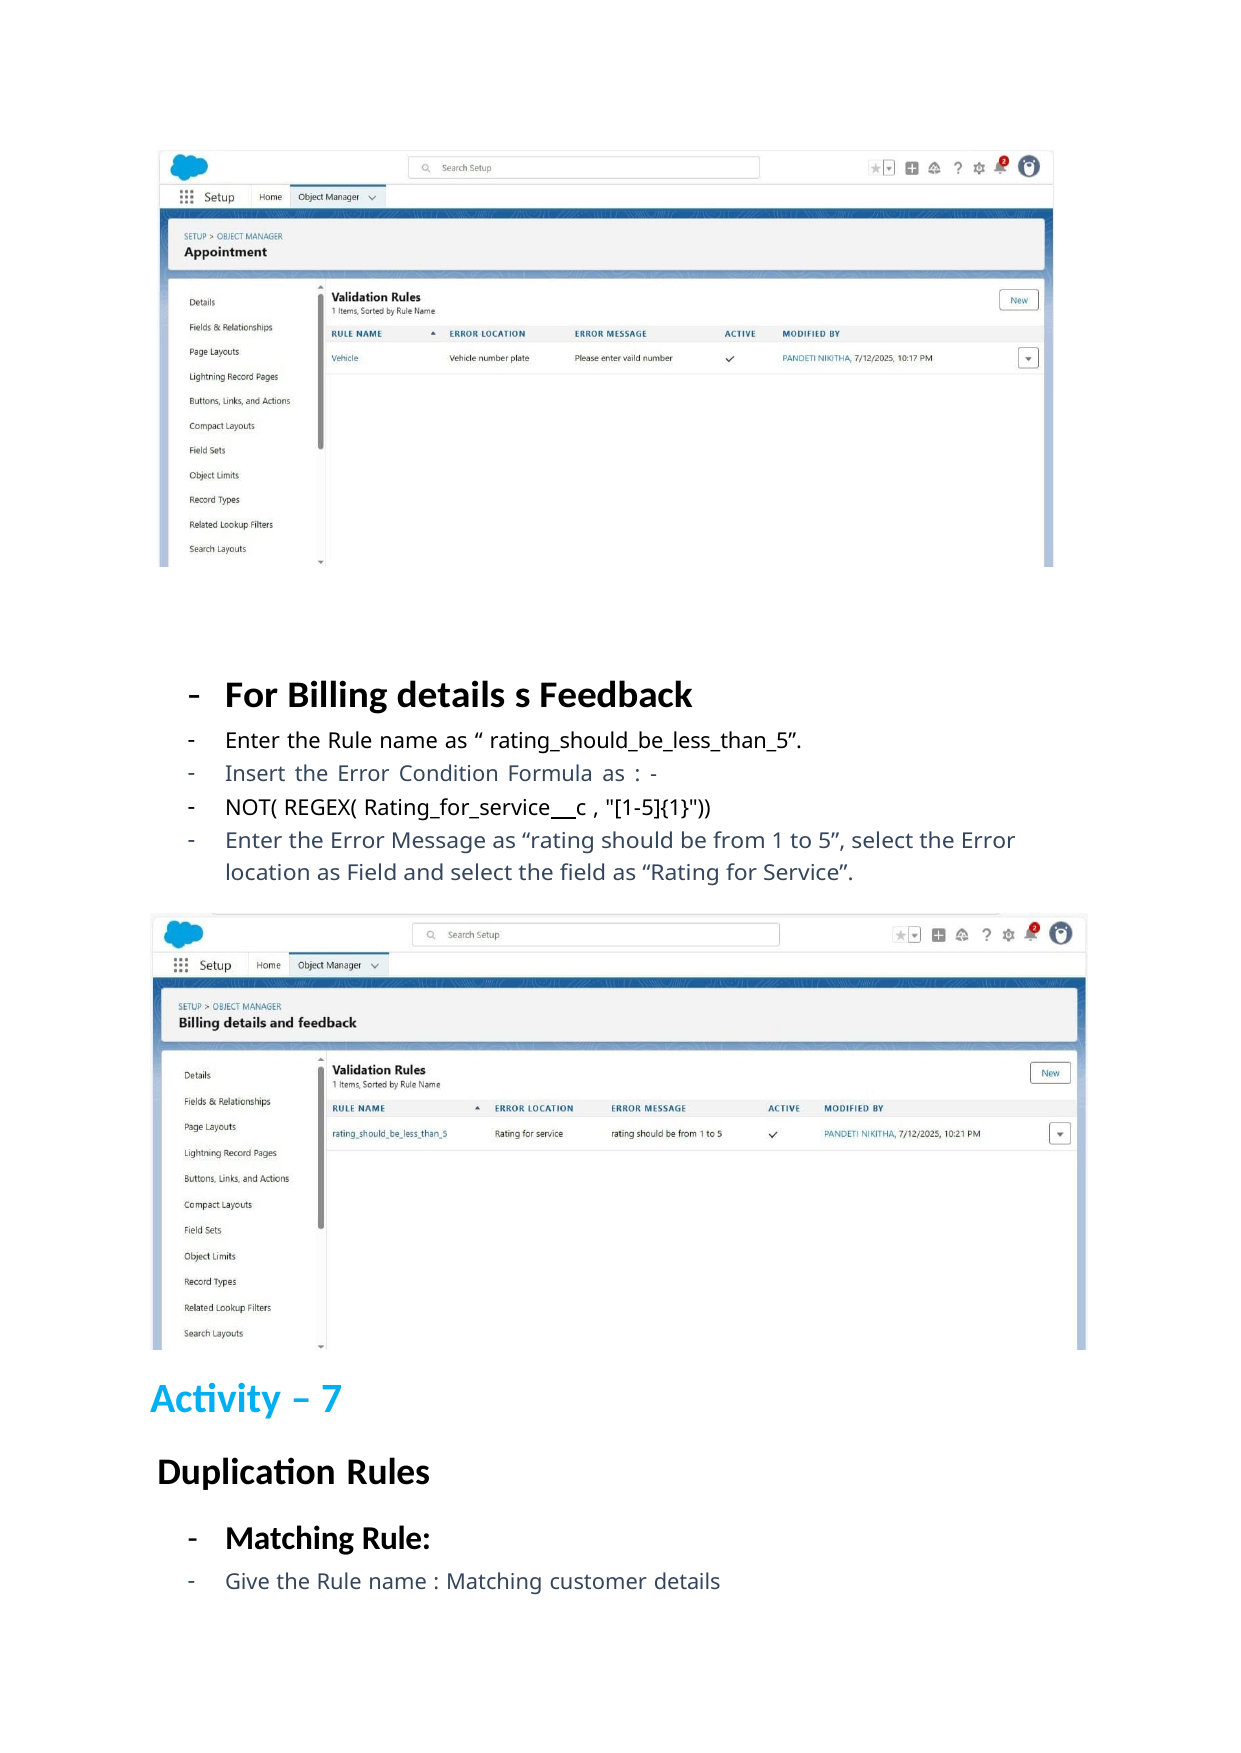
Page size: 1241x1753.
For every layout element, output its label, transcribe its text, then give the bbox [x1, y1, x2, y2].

subtitle - For Billing details s Feedback [187, 671, 1181, 717]
subtitle Matching Rule: [187, 1517, 1181, 1558]
list NOT( REGEX( Rating_for_service c , "[1-5]{1}")) [187, 791, 1181, 822]
subtitle Activity – 7 [150, 935, 1181, 1423]
subtitle Duplication Rules [157, 1448, 1181, 1493]
list Enter the Error Message as “rating should be from 1 to 5”, select the Error location as Field and select the field as “Rating for Service”. [187, 824, 1018, 887]
list Insert the Error Condition Formula as : - [187, 757, 1181, 788]
picture [150, 913, 1088, 935]
picture [157, 150, 1055, 567]
list Enter the Rule name as “ rating_should_be_less_than_5”. [187, 724, 1181, 755]
list Give the Rule name : Matching customer details [187, 1565, 1181, 1595]
